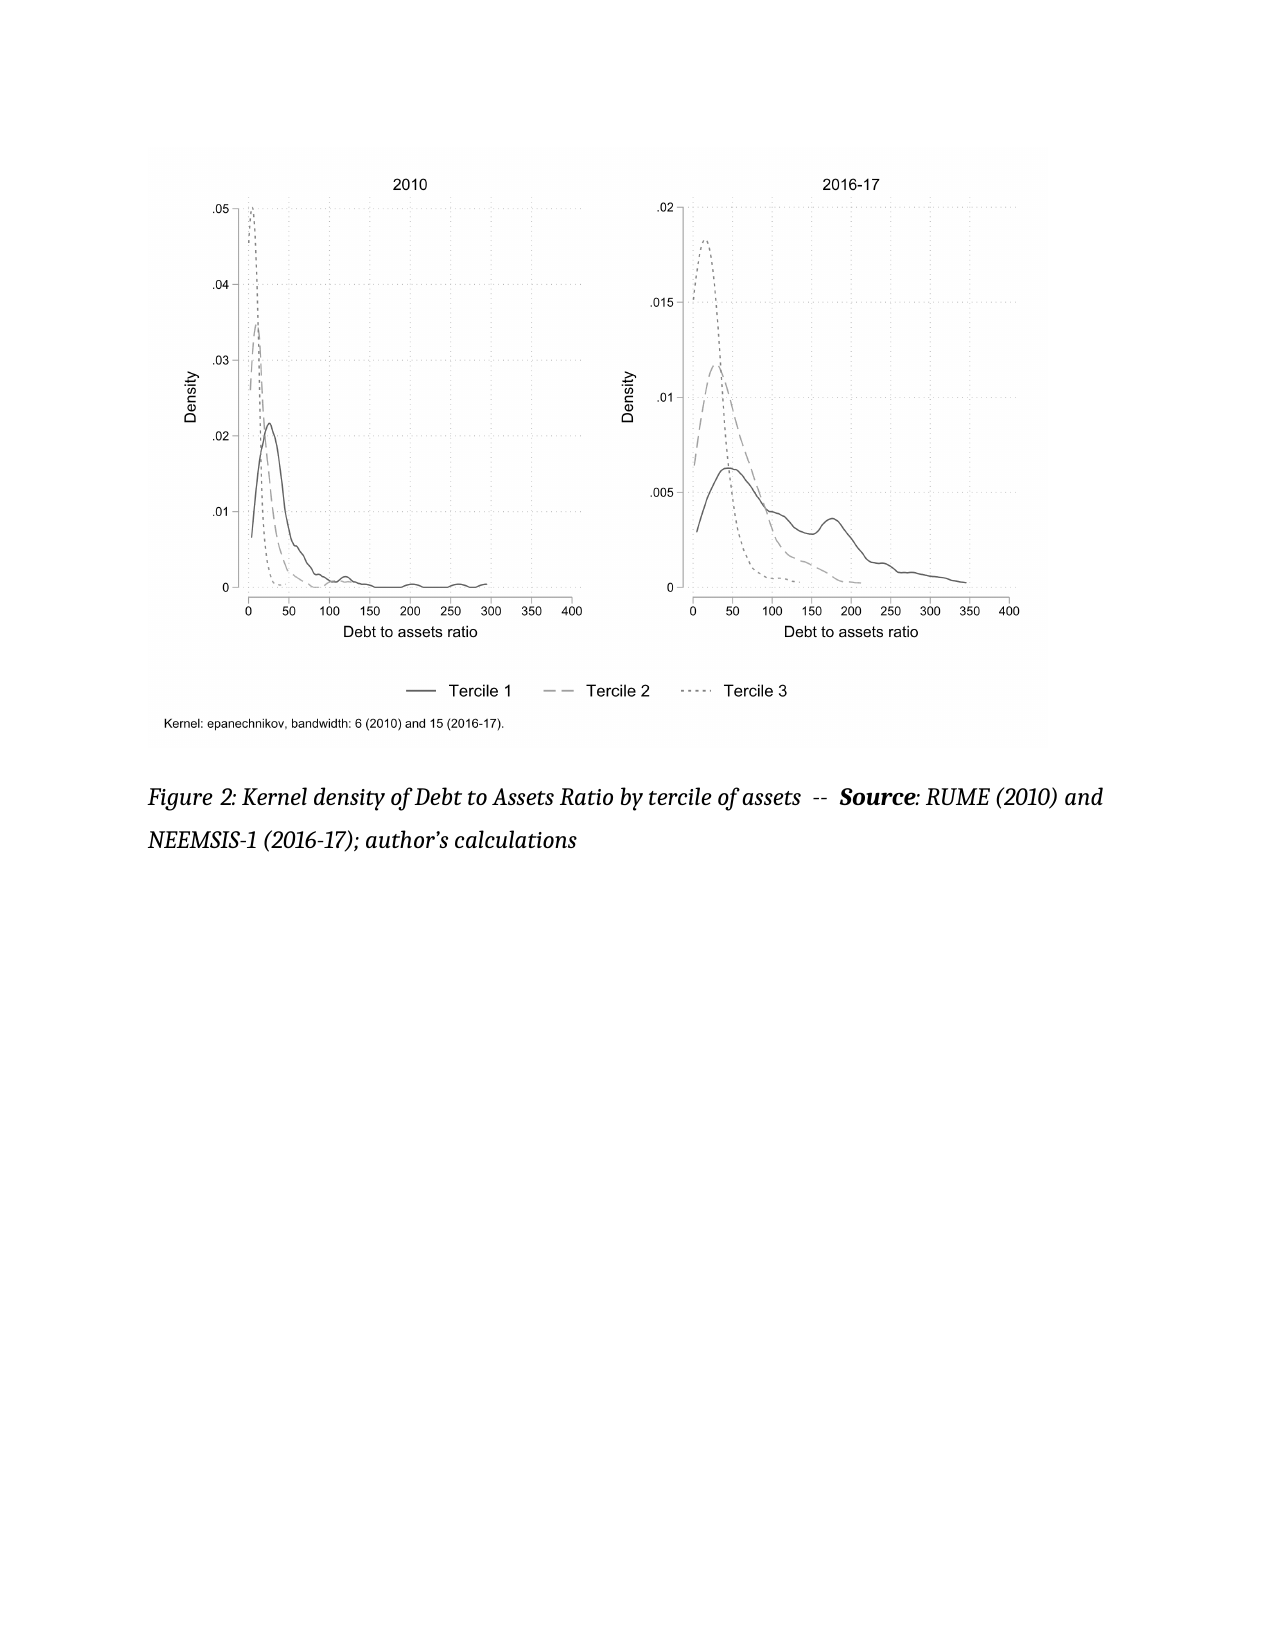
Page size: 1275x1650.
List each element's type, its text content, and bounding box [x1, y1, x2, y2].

picture [147, 147, 1048, 748]
text Figure 2: Kernel density of Debt to Assets Ratio by tercile of assets -- Source: RUME (2010) and NEEMSIS-1 (2016-17); author’s calculations [148, 783, 1127, 855]
